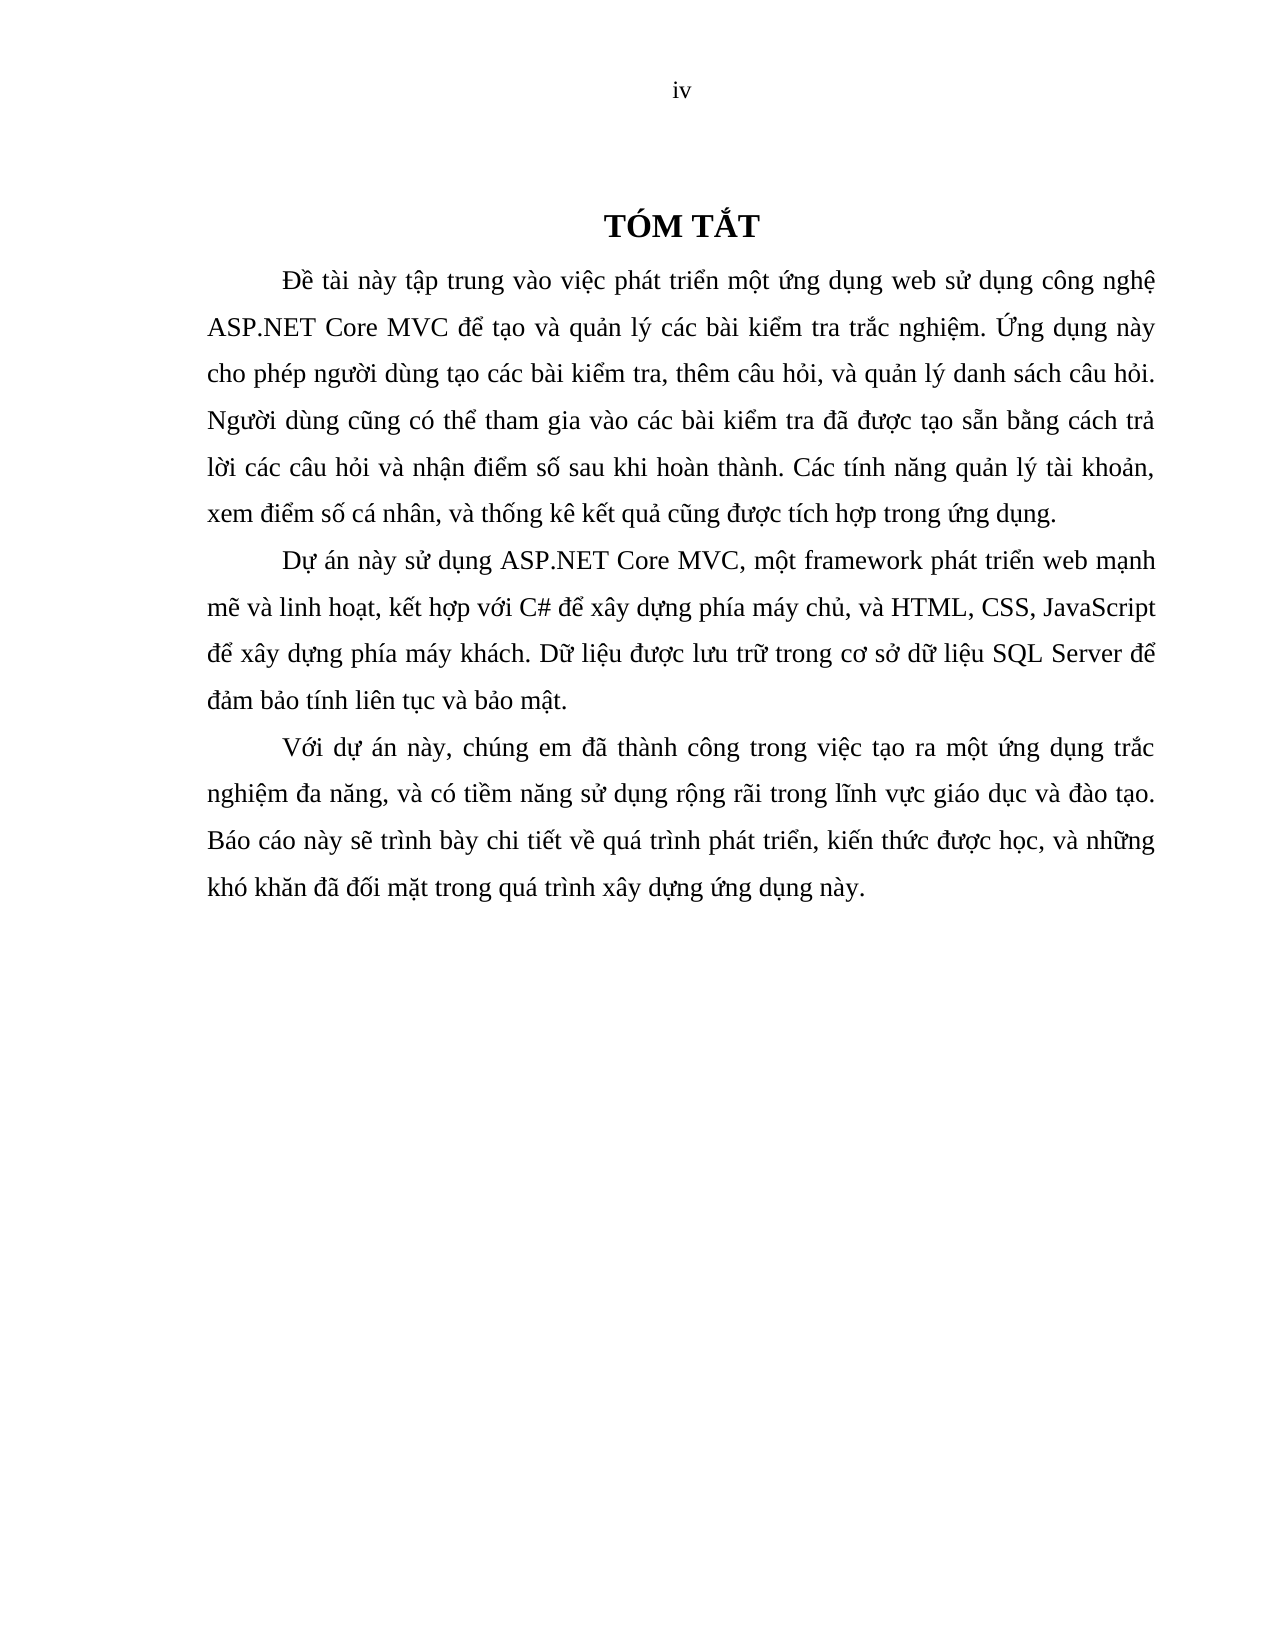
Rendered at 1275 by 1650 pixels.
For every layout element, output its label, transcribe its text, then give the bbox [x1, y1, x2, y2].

text Đề tài này tập trung vào việc phát triển một ứng dụng web sử dụng công nghệ ASP.NET Core MVC để tạo và quản lý các bài kiểm tra trắc nghiệm. Ứng dụng này cho phép người dùng tạo các bài kiểm tra, thêm câu hỏi, và quản lý danh sách câu hỏi. Người dùng cũng có thể tham gia vào các bài kiểm tra đã được tạo sẵn bằng cách trả lời các câu hỏi và nhận điểm số sau khi hoàn thành. Các tính năng quản lý tài khoản, xem điểm số cá nhân, và thống kê kết quả cũng được tích hợp trong ứng dụng. [207, 264, 1157, 529]
text Dự án này sử dụng ASP.NET Core MVC, một framework phát triển web mạnh mẽ và linh hoạt, kết hợp với C# để xây dựng phía máy chủ, và HTML, CSS, JavaScript để xây dựng phía máy khách. Dữ liệu được lưu trữ trong cơ sở dữ liệu SQL Server để đảm bảo tính liên tục và bảo mật. [207, 544, 1157, 715]
text TÓM TẮT [207, 207, 1157, 245]
text Với dự án này, chúng em đã thành công trong việc tạo ra một ứng dụng trắc nghiệm đa năng, và có tiềm năng sử dụng rộng rãi trong lĩnh vực giáo dục và đào tạo. Báo cáo này sẽ trình bày chi tiết về quá trình phát triển, kiến thức được học, và những khó khăn đã đối mặt trong quá trình xây dựng ứng dụng này. [207, 731, 1157, 902]
